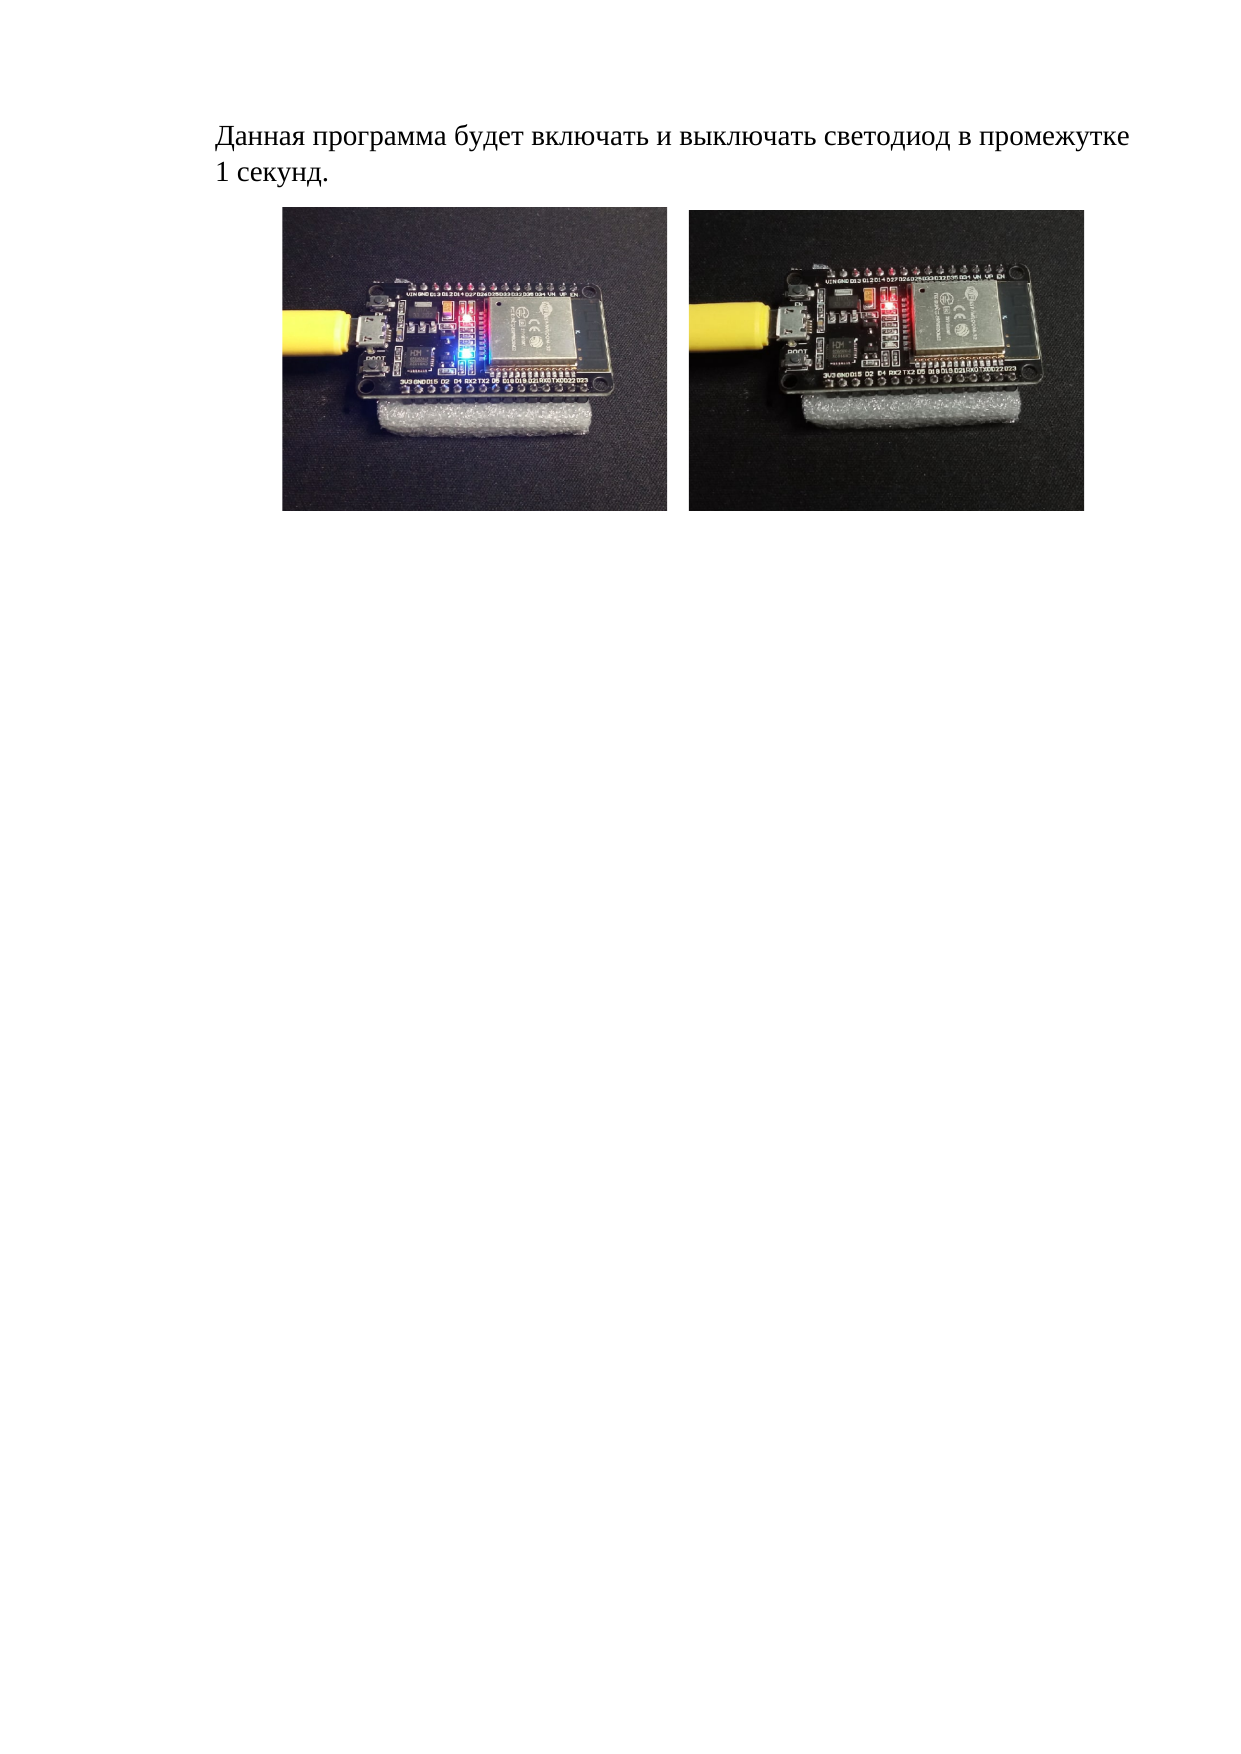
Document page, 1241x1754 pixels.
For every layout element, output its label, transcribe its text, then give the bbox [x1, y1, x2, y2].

list Данная программа будет включать и выключать светодиод в промежутке 1 секунд. [215, 118, 1152, 188]
picture [688, 210, 1085, 511]
picture [282, 207, 668, 511]
